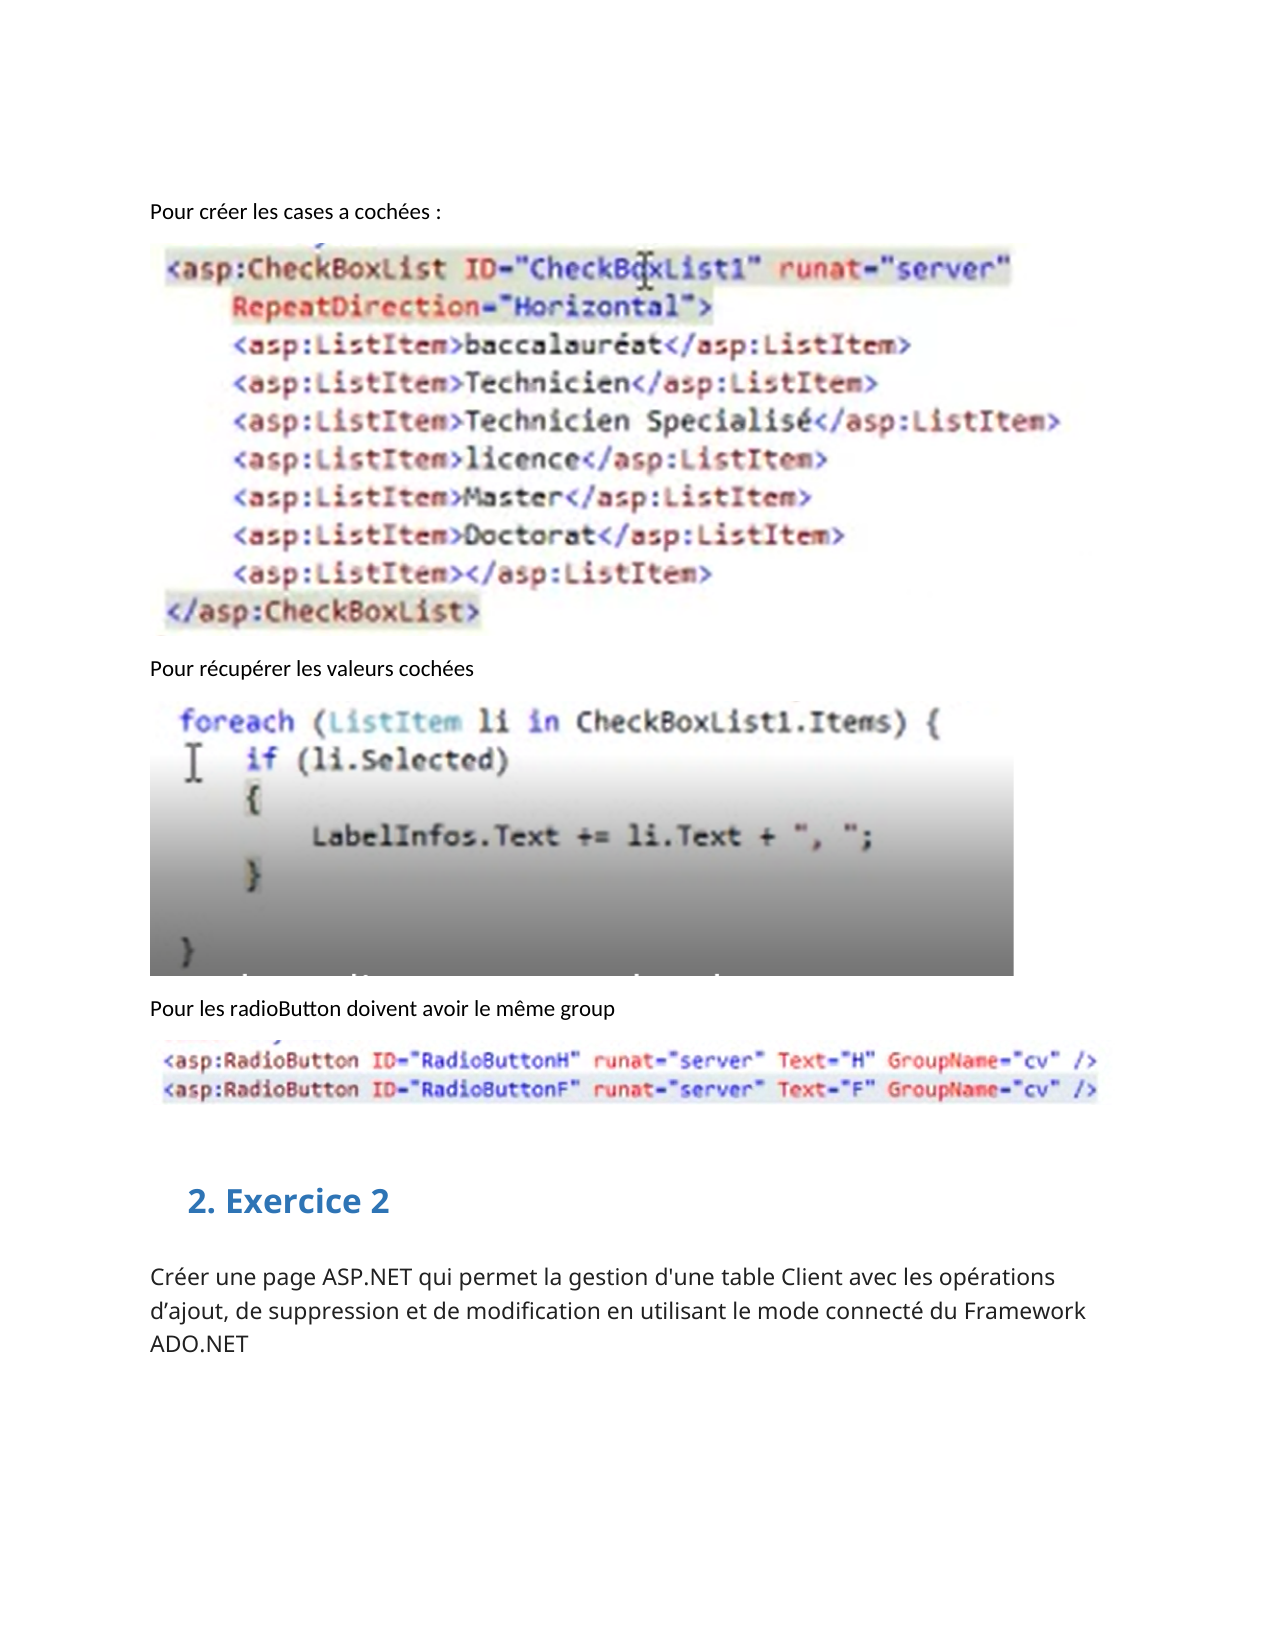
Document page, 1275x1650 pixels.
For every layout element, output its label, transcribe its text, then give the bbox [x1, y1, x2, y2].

text Pour créer les cases a cochées : [150, 197, 1125, 225]
text Pour les radioButton doivent avoir le même group [150, 994, 1125, 1022]
text Créer une page ASP.NET qui permet la gestion d'une table Client avec les opérations d’ajout, de suppression et de modification en utilisant le mode connecté du Framework ADO.NET [150, 1227, 1125, 1390]
subtitle Exercice 2 [187, 1178, 1125, 1224]
text Pour récupérer les valeurs cochées [150, 654, 1125, 682]
